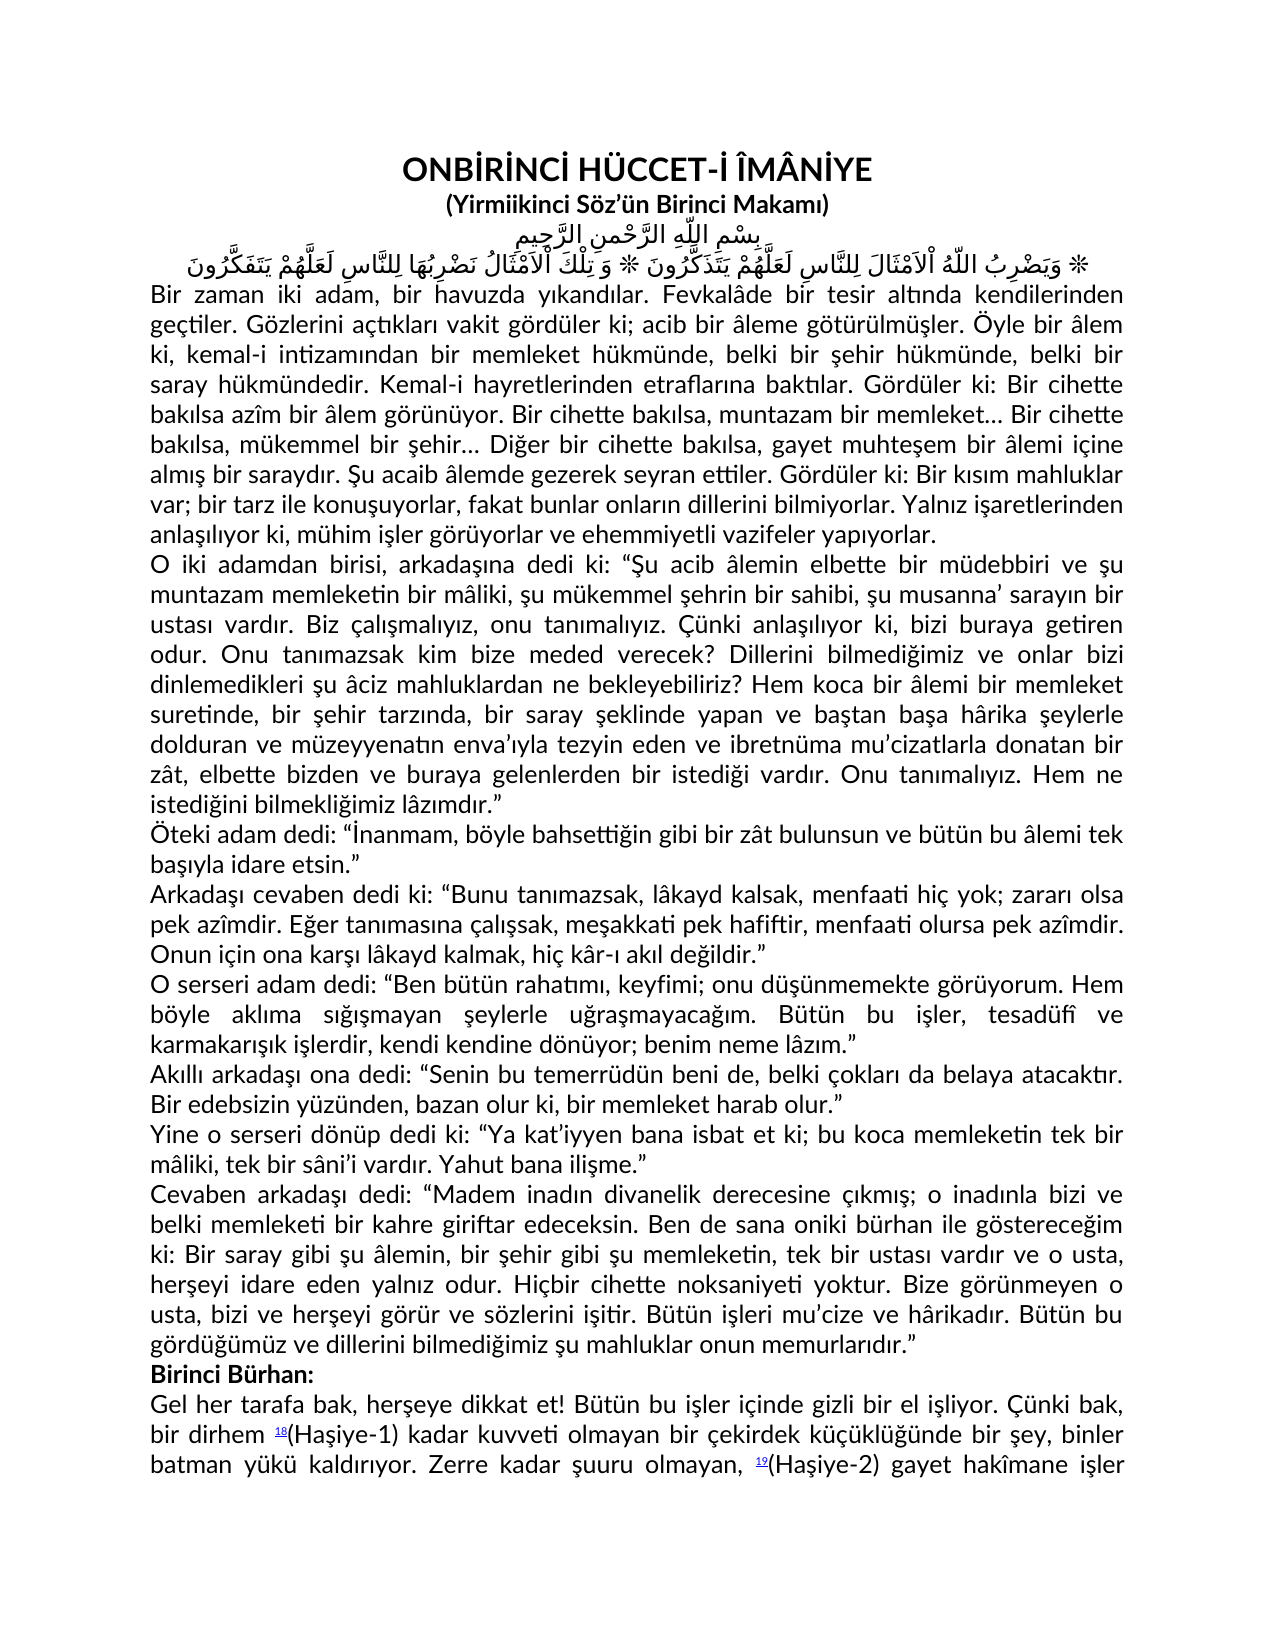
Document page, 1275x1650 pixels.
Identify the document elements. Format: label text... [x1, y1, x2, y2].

text Cevaben arkadaşı dedi: “Madem inadın divanelik derecesine çıkmış; o inadınla bizi ve belki memleketi bir kahre giriftar edeceksin. Ben de sana oniki bürhan ile göstereceğim ki: Bir saray gibi şu âlemin, bir şehir gibi şu memleketin, tek bir ustası vardır ve o usta, herşeyi idare eden yalnız odur. Hiçbir cihette noksaniyeti yoktur. Bize görünmeyen o usta, bizi ve herşeyi görür ve sözlerini işitir. Bütün işleri mu’cize ve hârikadır. Bütün bu gördüğümüz ve dillerini bilmediğimiz şu mahluklar onun memurlarıdır.” [150, 1179, 1125, 1359]
text وَيَضْرِبُ اللّهُ اْلاَمْثَالَ لِلنَّاسِ لَعَلَّهُمْ يَتَذَكَّرُونَ ❊ وَ تِلْكَ اْلاَمْثَالُ نَضْرِبُهَا لِلنَّاسِ لَعَلَّهُمْ يَتَفَكَّرُونَ ❊ [150, 249, 1125, 279]
text Birinci Bürhan: [150, 1359, 1125, 1389]
text Arkadaşı cevaben dedi ki: “Bunu tanımazsak, lâkayd kalsak, menfaati hiç yok; zararı olsa pek azîmdir. Eğer tanımasına çalışsak, meşakkati pek hafiftir, menfaati olursa pek azîmdir. Onun için ona karşı lâkayd kalmak, hiç kâr-ı akıl değildir.” [150, 879, 1125, 969]
text Yine o serseri dönüp dedi ki: “Ya kat’iyyen bana isbat et ki; bu koca memleketin tek bir mâliki, tek bir sâni’i vardır. Yahut bana ilişme.” [150, 1119, 1125, 1179]
text (Yirmiikinci Söz’ün Birinci Makamı) [150, 189, 1125, 219]
text O iki adamdan birisi, arkadaşına dedi ki: “Şu acib âlemin elbette bir müdebbiri ve şu muntazam memleketin bir mâliki, şu mükemmel şehrin bir sahibi, şu musanna’ sarayın bir ustası vardır. Biz çalışmalıyız, onu tanımalıyız. Çünki anlaşılıyor ki, bizi buraya getiren odur. Onu tanımazsak kim bize meded verecek? Dillerini bilmediğimiz ve onlar bizi dinlemedikleri şu âciz mahluklardan ne bekleyebiliriz? Hem koca bir âlemi bir memleket suretinde, bir şehir tarzında, bir saray şeklinde yapan ve baştan başa hârika şeylerle dolduran ve müzeyyenatın enva’ıyla tezyin eden ve ibretnüma mu’cizatlarla donatan bir zât, elbette bizden ve buraya gelenlerden bir istediği vardır. Onu tanımalıyız. Hem ne istediğini bilmekliğimiz lâzımdır.” [150, 549, 1125, 819]
text بِسْمِ اللّهِ الرَّحْمنِ الرَّحِيمِ [150, 219, 1125, 249]
text Öteki adam dedi: “İnanmam, böyle bahsettiğin gibi bir zât bulunsun ve bütün bu âlemi tek başıyla idare etsin.” [150, 819, 1125, 879]
subtitle ONBİRİNCİ HÜCCET-İ ÎMÂNİYE [150, 150, 1125, 189]
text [150, 1389, 1125, 1479]
text Bir zaman iki adam, bir havuzda yıkandılar. Fevkalâde bir tesir altında kendilerinden geçtiler. Gözlerini açtıkları vakit gördüler ki; acib bir âleme götürülmüşler. Öyle bir âlem ki, kemal-i intizamından bir memleket hükmünde, belki bir şehir hükmünde, belki bir saray hükmündedir. Kemal-i hayretlerinden etraflarına baktılar. Gördüler ki: Bir cihette bakılsa azîm bir âlem görünüyor. Bir cihette bakılsa, muntazam bir memleket… Bir cihette bakılsa, mükemmel bir şehir… Diğer bir cihette bakılsa, gayet muhteşem bir âlemi içine almış bir saraydır. Şu acaib âlemde gezerek seyran ettiler. Gördüler ki: Bir kısım mahluklar var; bir tarz ile konuşuyorlar, fakat bunlar onların dillerini bilmiyorlar. Yalnız işaretlerinden anlaşılıyor ki, mühim işler görüyorlar ve ehemmiyetli vazifeler yapıyorlar. [150, 279, 1125, 549]
text Akıllı arkadaşı ona dedi: “Senin bu temerrüdün beni de, belki çokları da belaya atacaktır. Bir edebsizin yüzünden, bazan olur ki, bir memleket harab olur.” [150, 1059, 1125, 1119]
text O serseri adam dedi: “Ben bütün rahatımı, keyfimi; onu düşünmemekte görüyorum. Hem böyle aklıma sığışmayan şeylerle uğraşmayacağım. Bütün bu işler, tesadüfî ve karmakarışık işlerdir, kendi kendine dönüyor; benim neme lâzım.” [150, 969, 1125, 1059]
